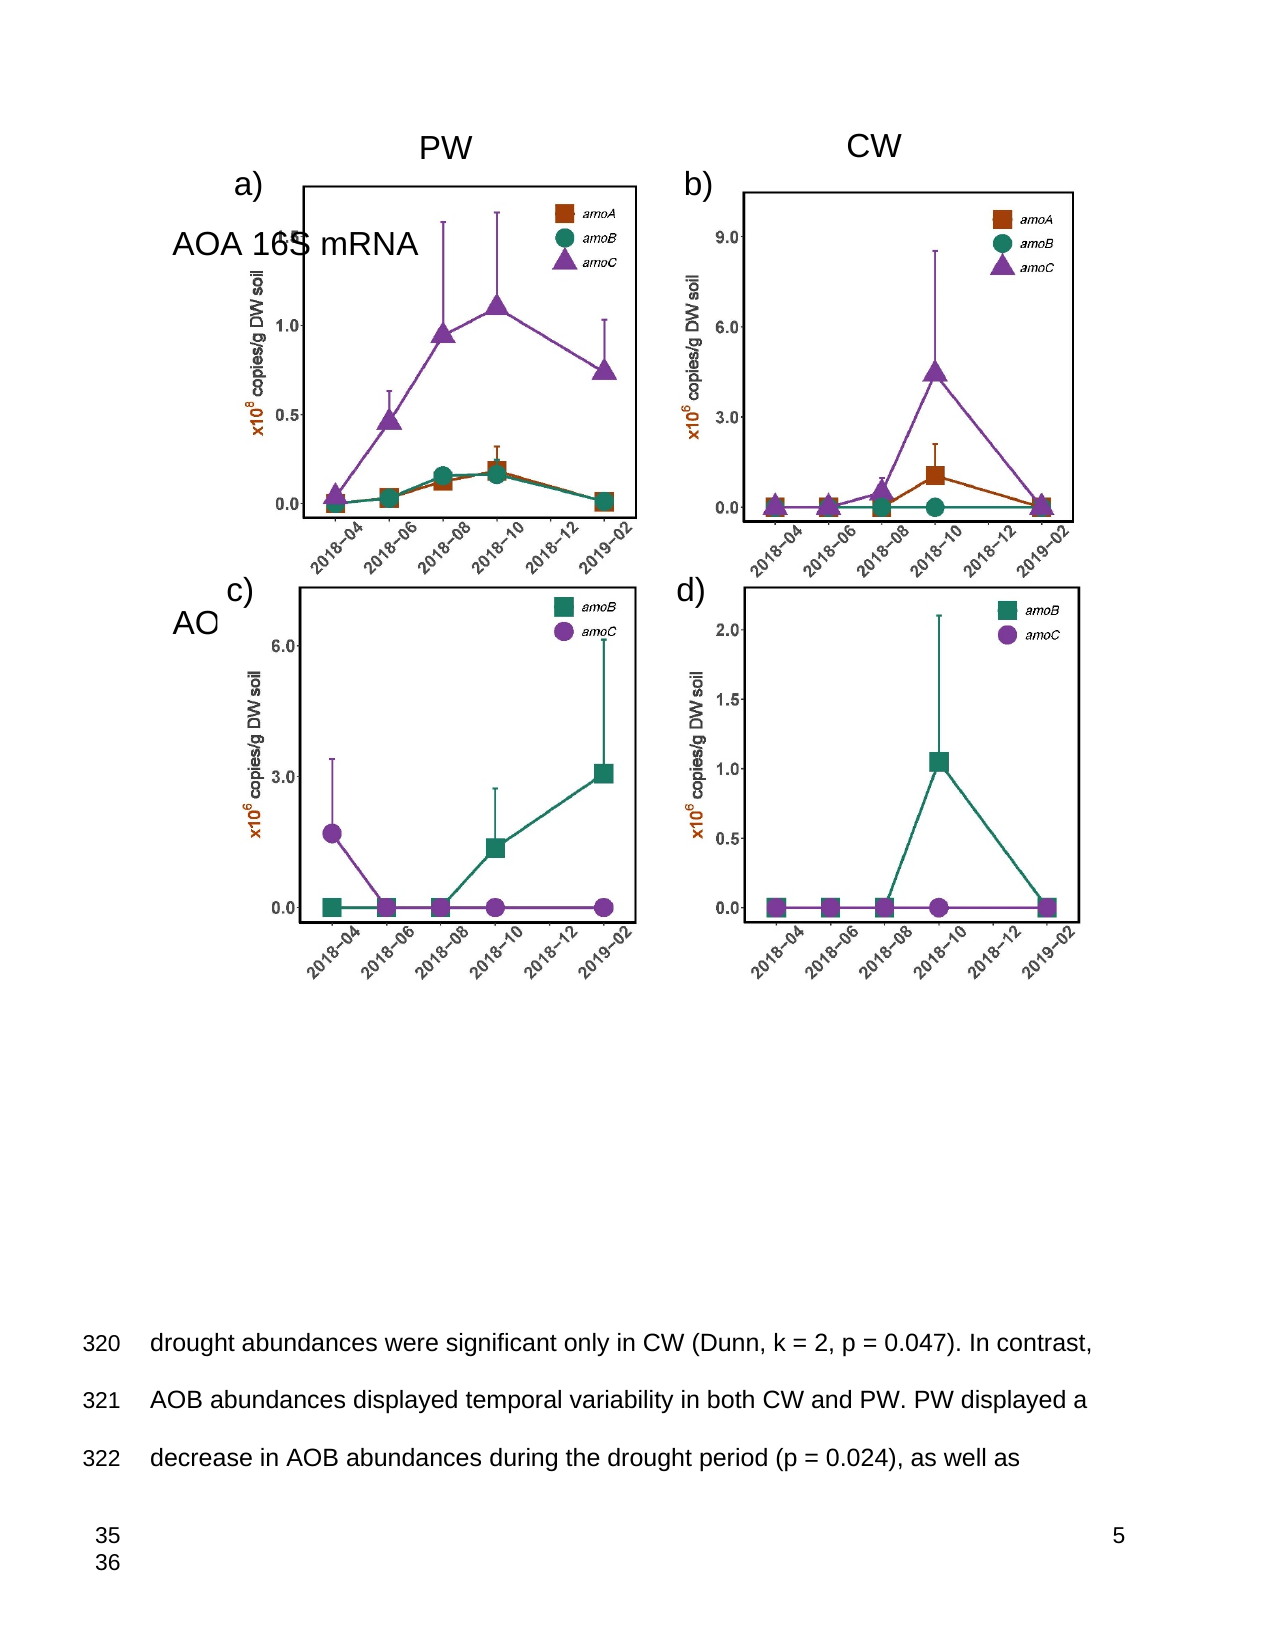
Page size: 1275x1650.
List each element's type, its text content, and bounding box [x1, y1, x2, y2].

picture [237, 186, 246, 193]
picture [688, 187, 697, 193]
picture [217, 181, 654, 996]
picture [668, 187, 1097, 996]
picture [228, 236, 235, 246]
